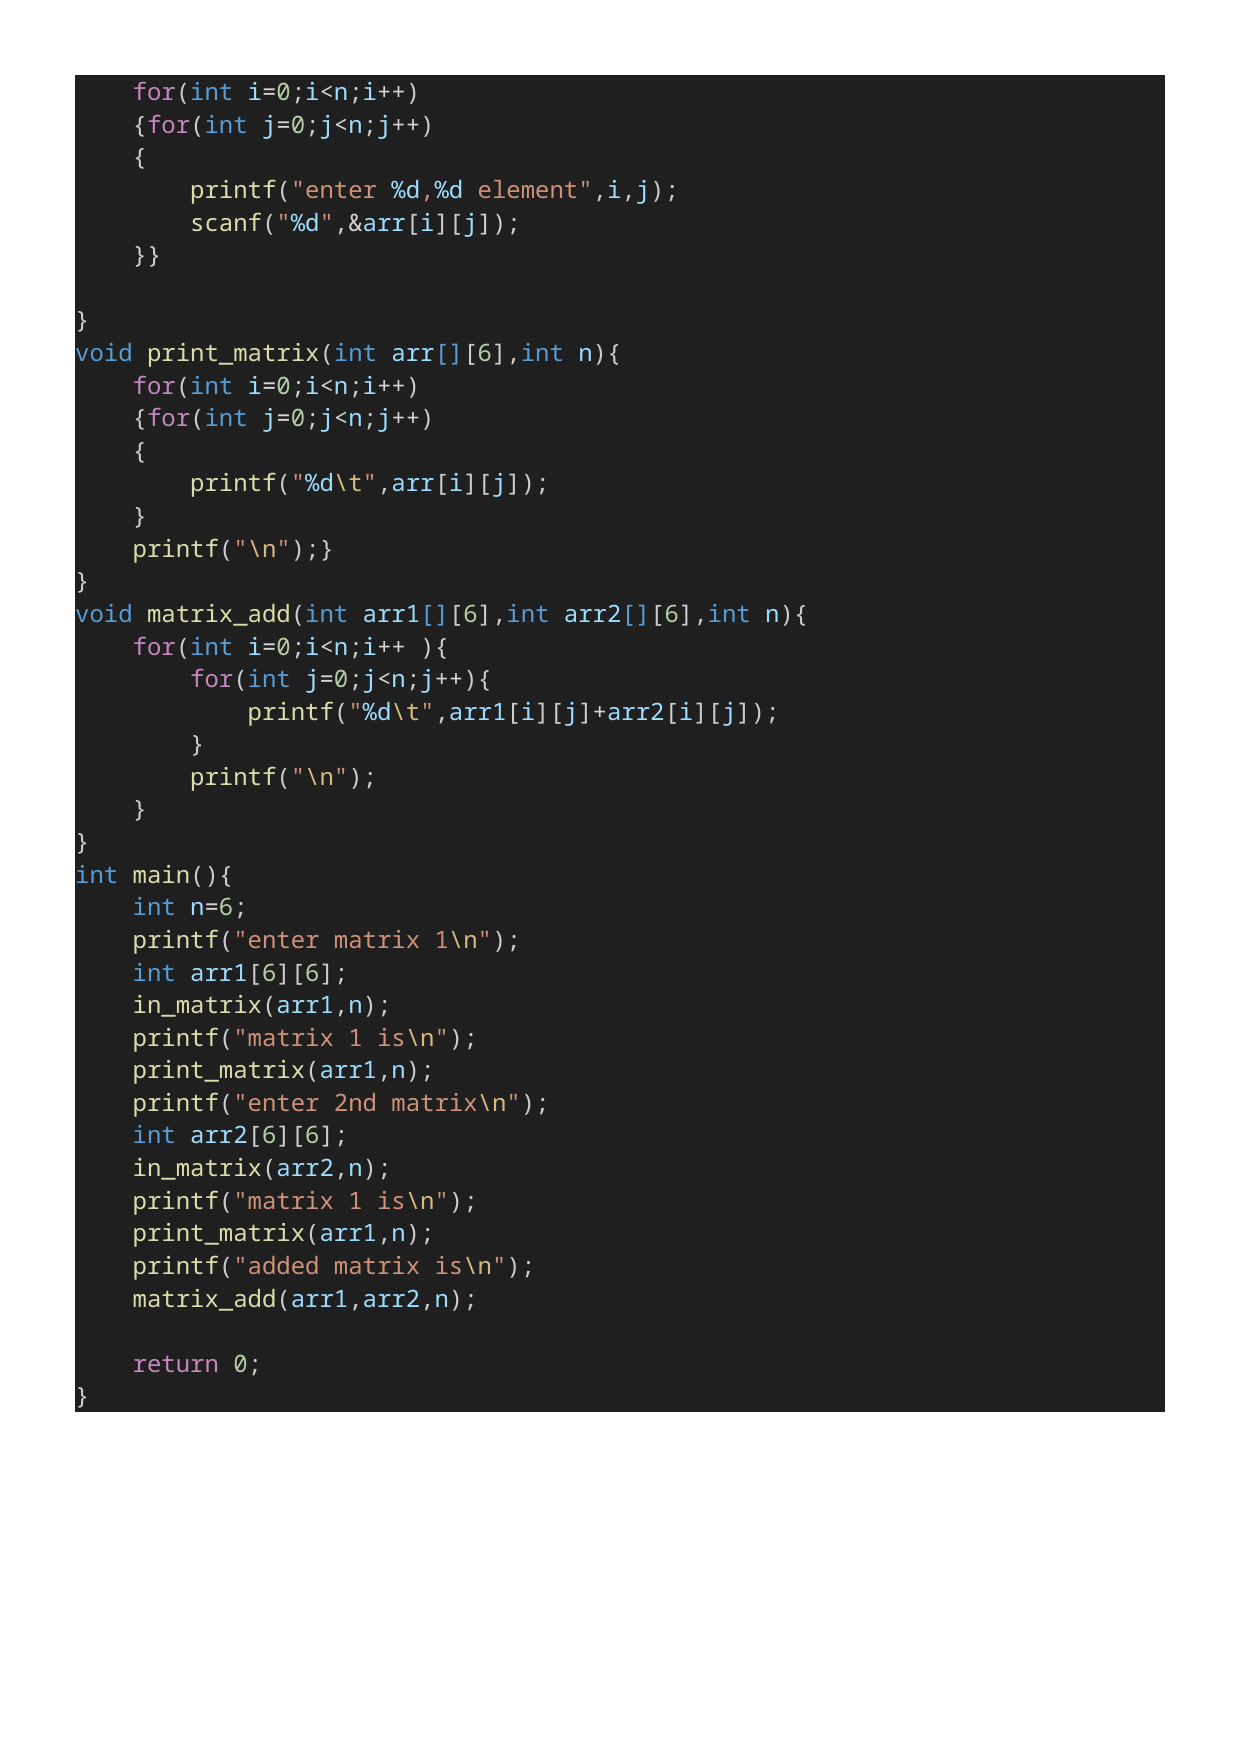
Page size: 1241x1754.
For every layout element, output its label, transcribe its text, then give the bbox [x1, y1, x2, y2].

text printf("\n");} [75, 531, 1165, 564]
text }} [75, 238, 1165, 271]
text } [75, 1379, 1165, 1412]
text printf("%d\t",arr[i][j]); [75, 466, 1165, 499]
text printf("enter %d,%d element",i,j); [75, 173, 1165, 205]
text {for(int j=0;j<n;j++) [75, 108, 1165, 140]
text in_matrix(arr1,n); [75, 988, 1165, 1021]
text printf("matrix 1 is\n"); [75, 1021, 1165, 1053]
text for(int j=0;j<n;j++){ [75, 662, 1165, 694]
text printf("enter 2nd matrix\n"); [75, 1086, 1165, 1118]
text {for(int j=0;j<n;j++) [75, 401, 1165, 434]
text } [75, 499, 1165, 531]
text int main(){ [75, 857, 1165, 890]
text } [75, 303, 1165, 336]
text matrix_add(arr1,arr2,n); [75, 1281, 1165, 1314]
text for(int i=0;i<n;i++) [75, 75, 1165, 108]
text int arr2[6][6]; [75, 1118, 1165, 1151]
text printf("added matrix is\n"); [75, 1249, 1165, 1281]
text in_matrix(arr2,n); [75, 1151, 1165, 1183]
text for(int i=0;i<n;i++) [75, 368, 1165, 401]
text printf("%d\t",arr1[i][j]+arr2[i][j]); [75, 694, 1165, 727]
text } [75, 727, 1165, 760]
text print_matrix(arr1,n); [75, 1053, 1165, 1086]
text for(int i=0;i<n;i++ ){ [75, 629, 1165, 662]
text int n=6; [75, 890, 1165, 923]
text { [75, 140, 1165, 173]
text } [75, 825, 1165, 857]
text printf("enter matrix 1\n"); [75, 923, 1165, 955]
text printf("\n"); [75, 760, 1165, 792]
text printf("matrix 1 is\n"); [75, 1183, 1165, 1216]
text } [75, 564, 1165, 597]
text scanf("%d",&arr[i][j]); [75, 205, 1165, 238]
text return 0; [75, 1347, 1165, 1379]
text { [75, 434, 1165, 466]
text } [75, 792, 1165, 825]
text int arr1[6][6]; [75, 955, 1165, 988]
text void matrix_add(int arr1[][6],int arr2[][6],int n){ [75, 597, 1165, 629]
text void print_matrix(int arr[][6],int n){ [75, 336, 1165, 368]
text print_matrix(arr1,n); [75, 1216, 1165, 1249]
